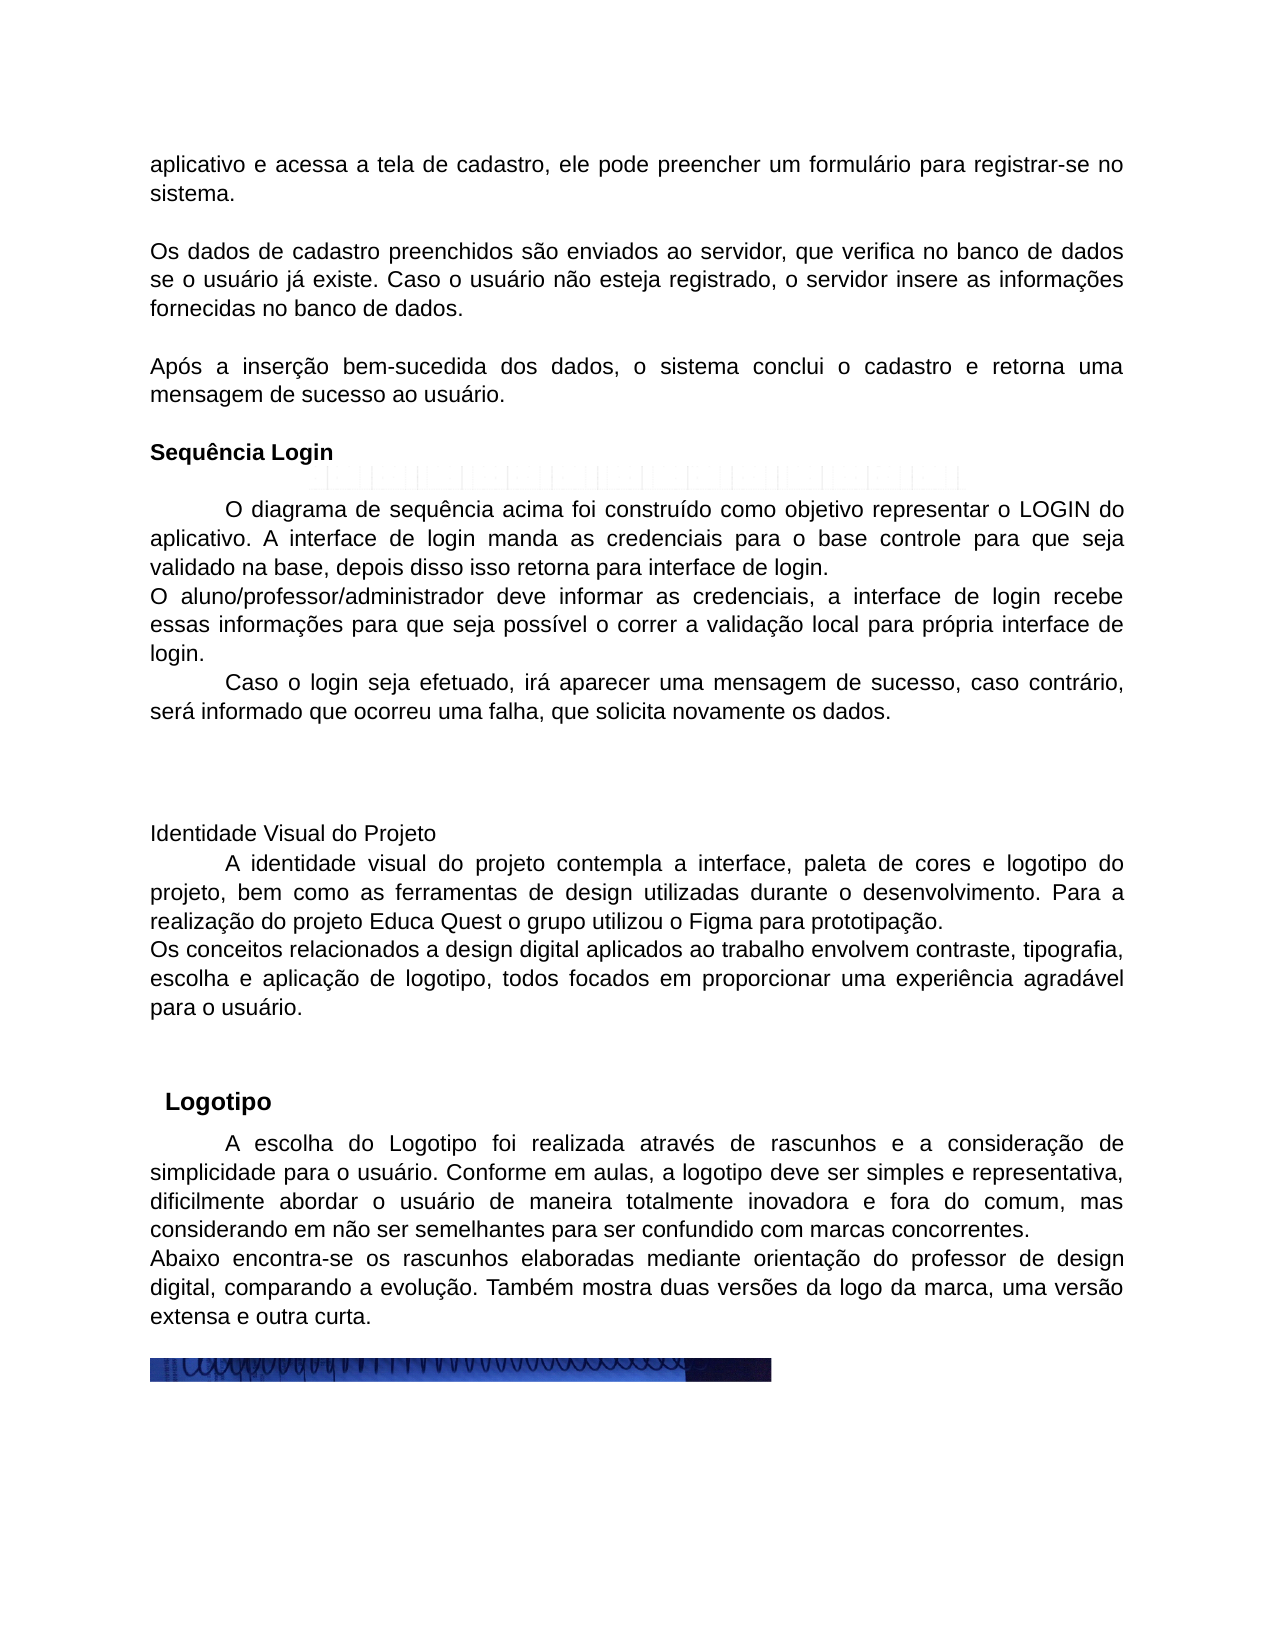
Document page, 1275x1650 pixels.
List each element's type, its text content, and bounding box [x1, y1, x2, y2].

text Sequência Login [150, 437, 1125, 466]
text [150, 150, 1125, 207]
text A identidade visual do projeto contempla a interface, paleta de cores e logotipo do projeto, bem como as ferramentas de design utilizadas durante o desenvolvimento. Para a realização do projeto Educa Quest o grupo utilizou o Figma para prototipação. [150, 849, 1125, 935]
text A escolha do Logotipo foi realizada através de rascunhos e a consideração de simplicidade para o usuário. Conforme em aulas, a logotipo deve ser simples e representativa, dificilmente abordar o usuário de maneira totalmente inovadora e fora do comum, mas considerando em não ser semelhantes para ser confundido com marcas concorrentes. [150, 1129, 1125, 1244]
text Identidade Visual do Projeto [150, 811, 1125, 849]
text Após a inserção bem-sucedida dos dados, o sistema conclui o cadastro e retorna uma mensagem de sucesso ao usuário. [150, 351, 1125, 409]
text Logotipo [165, 1087, 1125, 1116]
text Os dados de cadastro preenchidos são enviados ao servidor, que verifica no banco de dados se o usuário já existe. Caso o usuário não esteja registrado, o servidor insere as informações fornecidas no banco de dados. [150, 236, 1125, 322]
text Caso o login seja efetuado, irá aparecer uma mensagem de sucesso, caso contrário, será informado que ocorreu uma falha, que solicita novamente os dados. [150, 667, 1125, 725]
text O diagrama de sequência acima foi construído como objetivo representar o LOGIN do aplicativo. A interface de login manda as credenciais para o base controle para que seja validado na base, depois disso isso retorna para interface de login. [150, 495, 1125, 581]
text Abaixo encontra-se os rascunhos elaboradas mediante orientação do professor de design digital, comparando a evolução. Também mostra duas versões da logo da marca, uma versão extensa e outra curta. [150, 1244, 1125, 1330]
text Os conceitos relacionados a design digital aplicados ao trabalho envolvem contraste, tipografia, escolha e aplicação de logotipo, todos focados em proporcionar uma experiência agradável para o usuário. [150, 935, 1125, 1021]
text O aluno/professor/administrador deve informar as credenciais, a interface de login recebe essas informações para que seja possível o correr a validação local para própria interface de login. [150, 581, 1125, 667]
